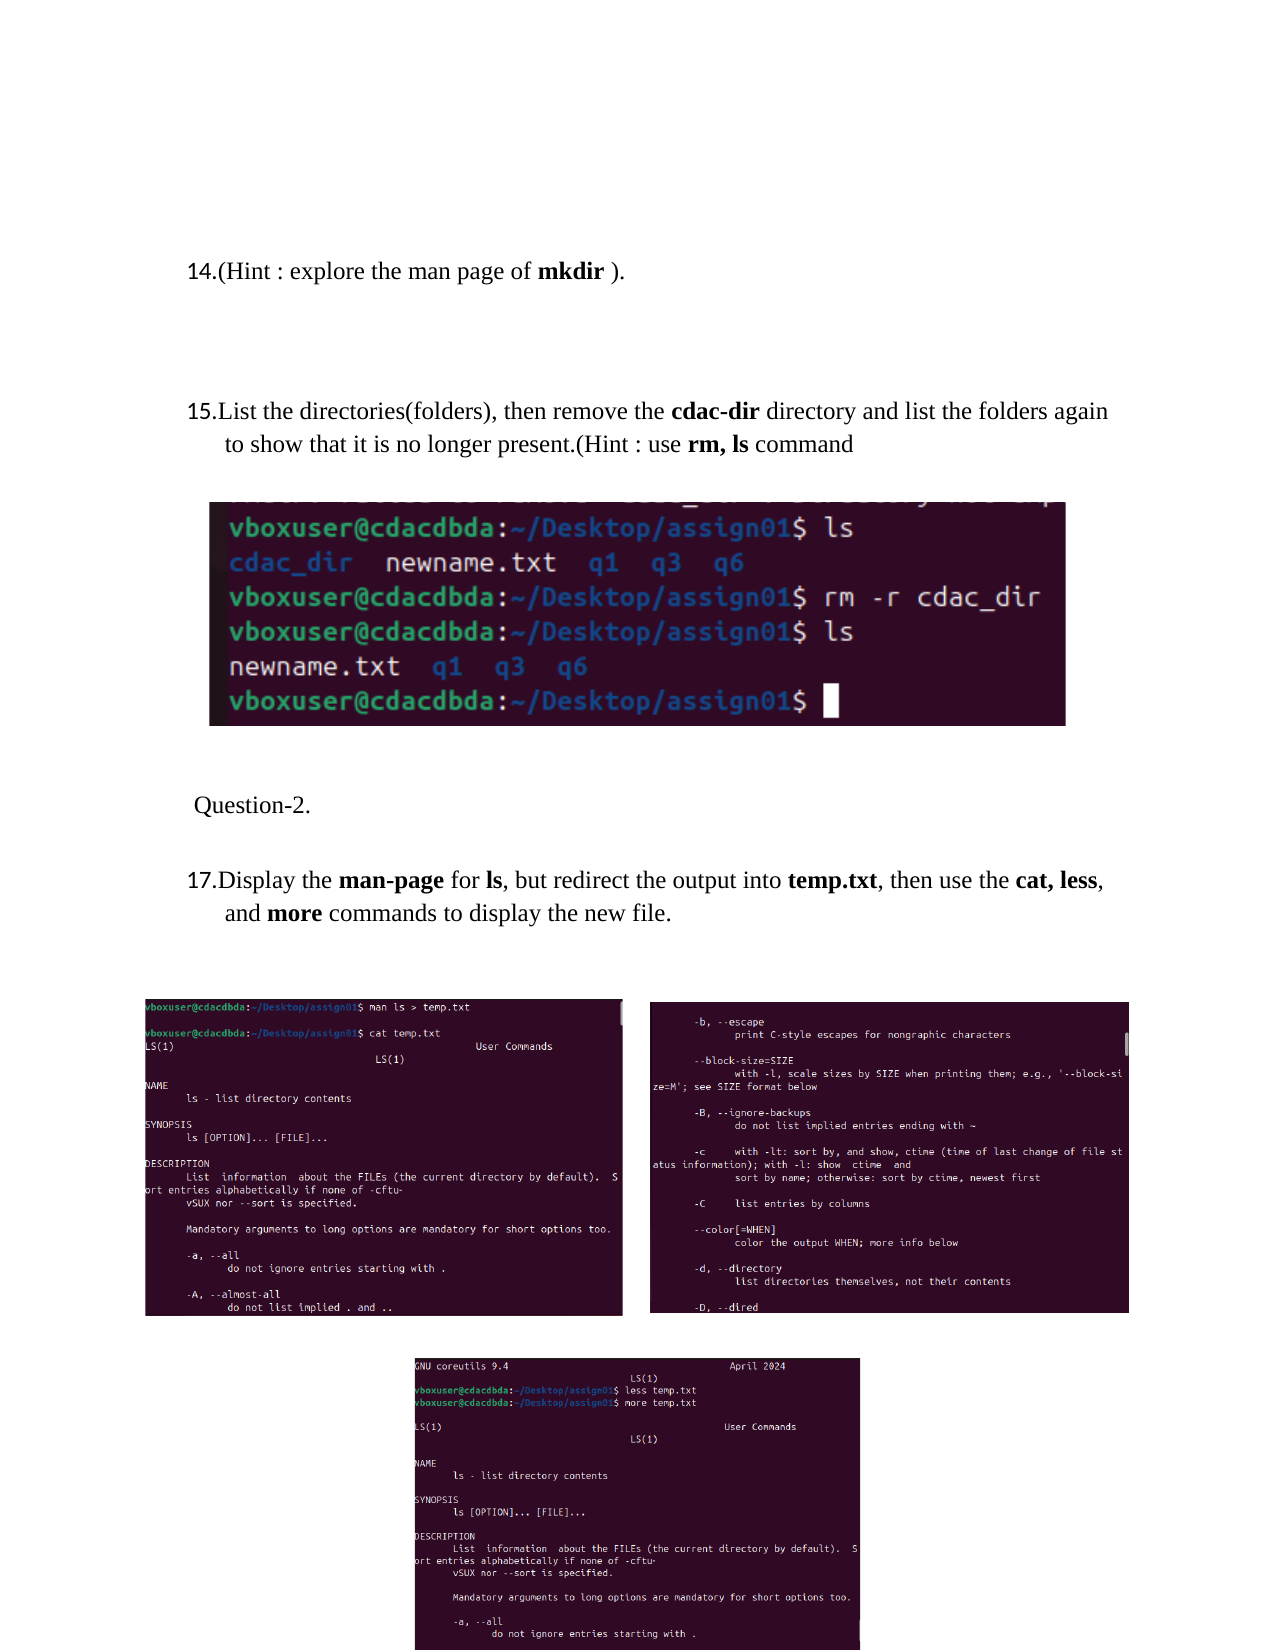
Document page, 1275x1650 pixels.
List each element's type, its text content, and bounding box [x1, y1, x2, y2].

text 17.Display the man-page​ for ls​, but redirect the output into temp.txt​, then use the cat,​ less​, and more​ commands to display the new file. [186, 864, 1111, 927]
text Question-2. [187, 790, 1122, 819]
text 15.List the directories(folders), then remove the cdac-dir ​directory and list the folders again to show that it is no longer present.(Hint : use rm, ls ​command [186, 395, 1122, 458]
picture [414, 1358, 861, 1650]
picture [650, 1002, 1129, 1313]
picture [209, 502, 1066, 726]
text 14.(Hint : explore the man page of mkdir ​). [186, 255, 1122, 285]
picture [145, 999, 623, 1316]
